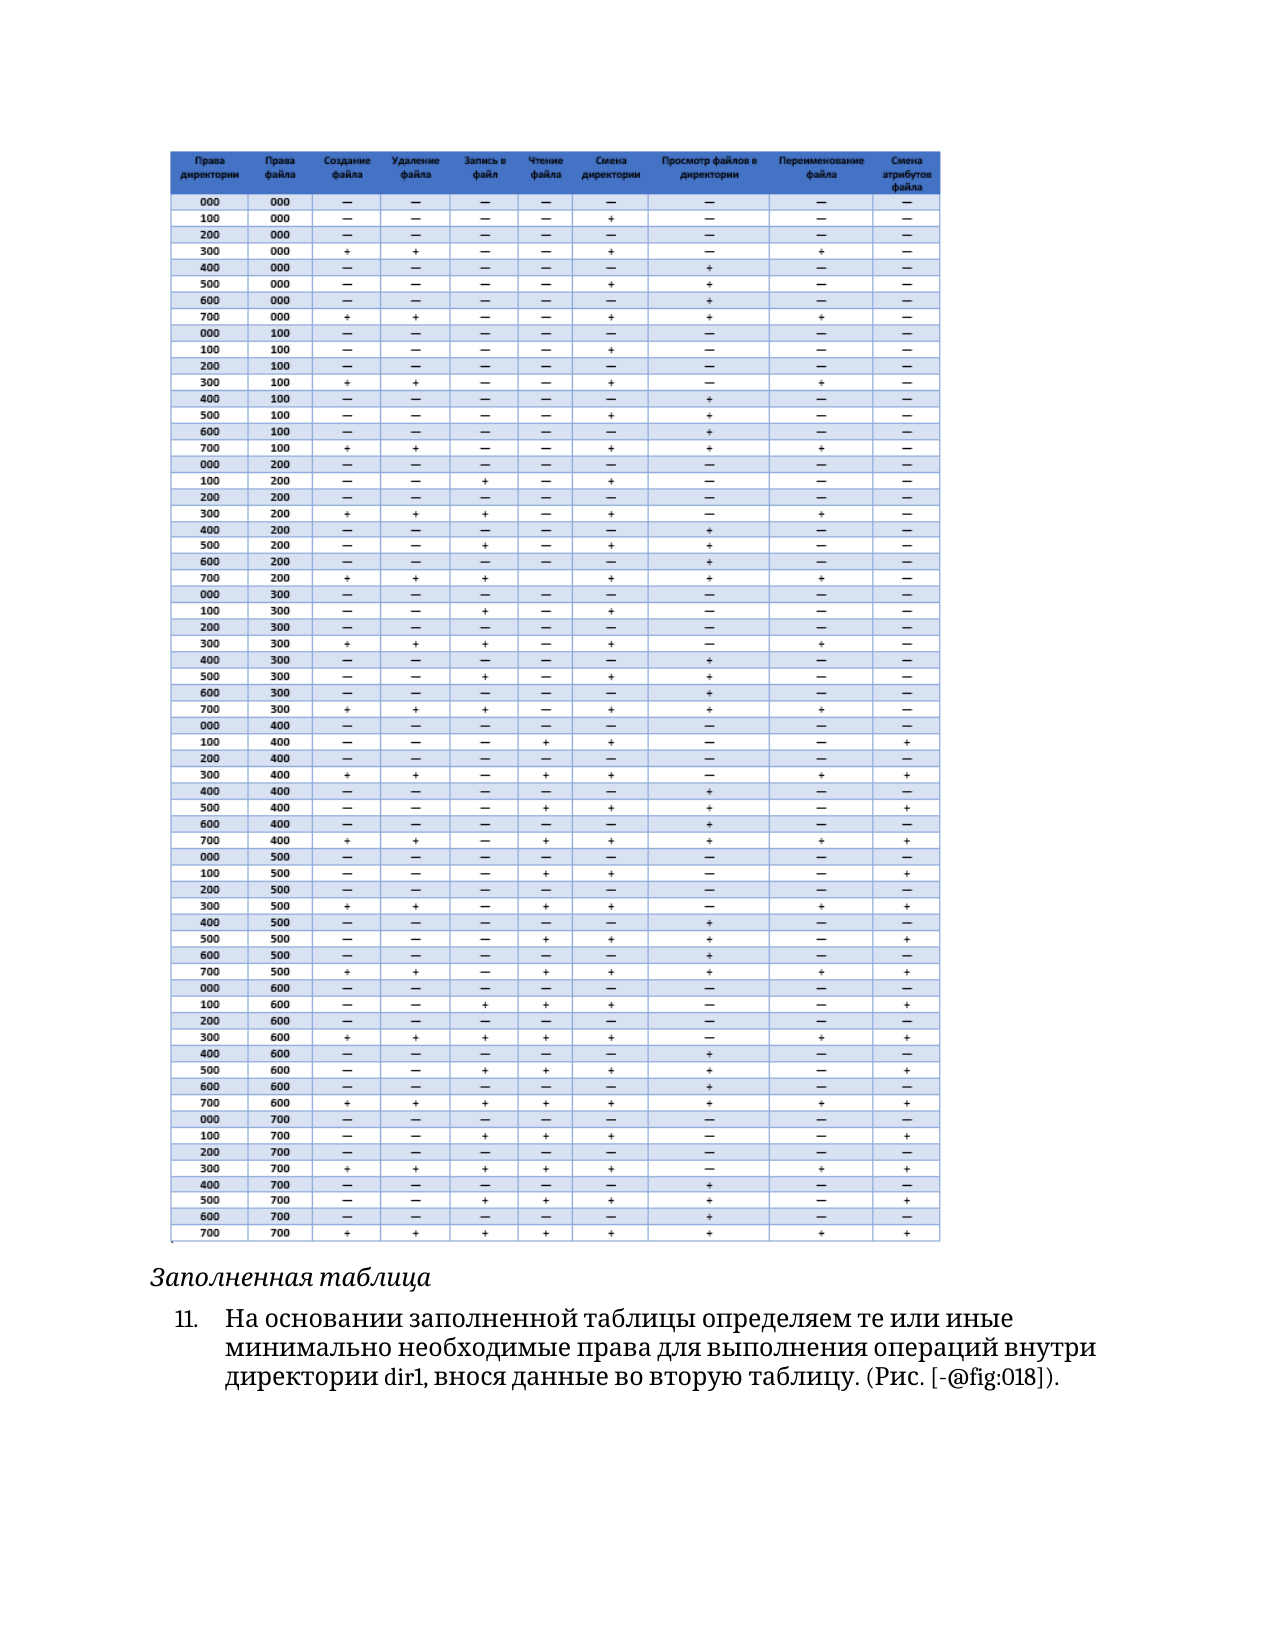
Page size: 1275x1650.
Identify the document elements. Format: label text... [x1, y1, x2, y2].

picture [168, 150, 943, 1243]
text Заполненная таблица [150, 1264, 1125, 1292]
list На основании заполненной таблицы определяем те или иные минимально необходимые права для выполнения операций внутри директории dir1, внося данные во вторую таблицу. (Рис. [-@fig:018]). [175, 1305, 1125, 1391]
